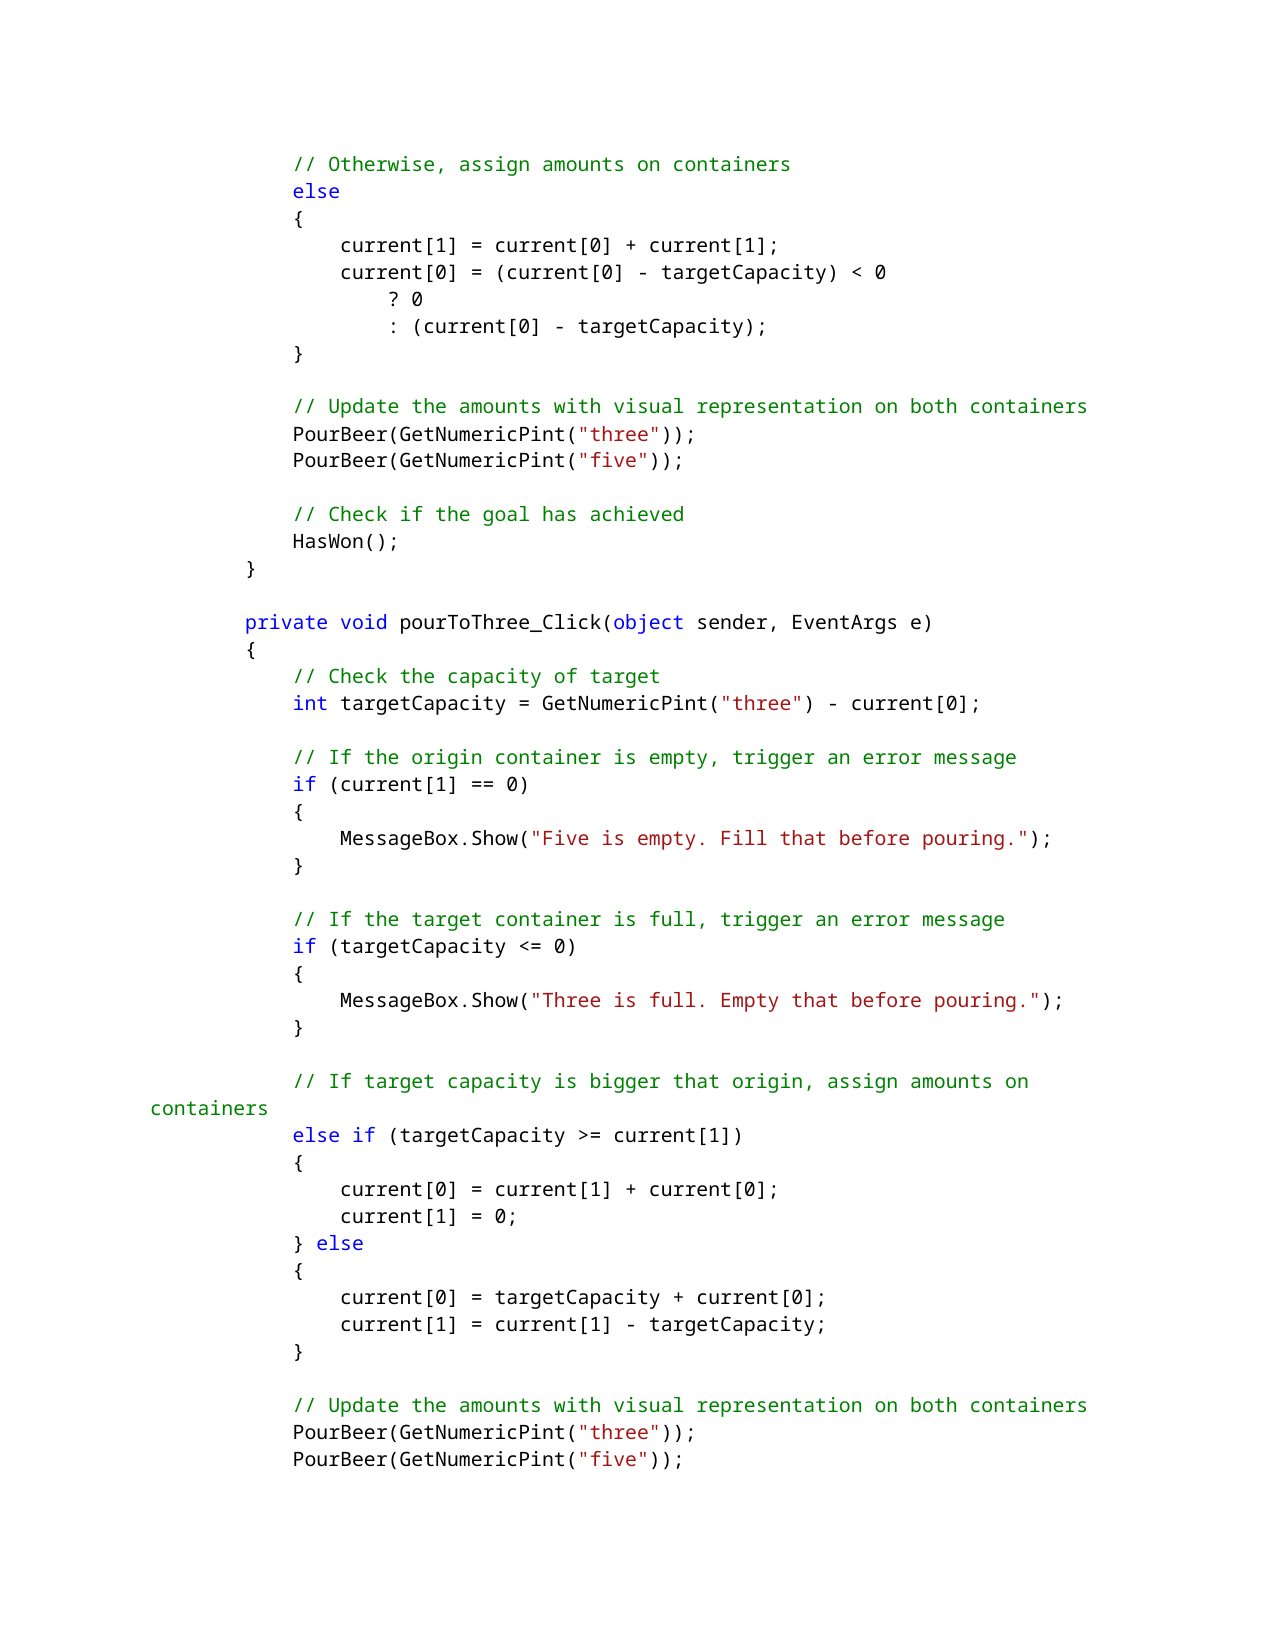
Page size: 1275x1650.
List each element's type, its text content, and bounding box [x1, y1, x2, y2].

text // If the origin container is empty, trigger an error message [150, 743, 1125, 771]
text // If the target container is full, trigger an error message [150, 905, 1125, 932]
text PourBeer(GetNumericPint("five")); [150, 447, 1125, 474]
text { [150, 959, 1125, 986]
text MessageBox.Show("Three is full. Empty that before pouring."); [150, 986, 1125, 1013]
text PourBeer(GetNumericPint("three")); [150, 1418, 1125, 1445]
text } [150, 339, 1125, 366]
text private void pourToThree_Click(object sender, EventArgs e) [150, 609, 1125, 636]
text // Update the amounts with visual representation on both containers [150, 1391, 1125, 1418]
text if (targetCapacity <= 0) [150, 932, 1125, 959]
text current[0] = current[1] + current[0]; [150, 1175, 1125, 1202]
text current[0] = targetCapacity + current[0]; [150, 1283, 1125, 1310]
text current[1] = current[0] + current[1]; [150, 231, 1125, 258]
text if (current[1] == 0) [150, 771, 1125, 797]
text } else [150, 1229, 1125, 1256]
text else [150, 177, 1125, 204]
text current[1] = 0; [150, 1202, 1125, 1229]
text { [150, 1148, 1125, 1175]
text : (current[0] - targetCapacity); [150, 312, 1125, 339]
text else if (targetCapacity >= current[1]) [150, 1121, 1125, 1148]
text PourBeer(GetNumericPint("three")); [150, 420, 1125, 447]
text int targetCapacity = GetNumericPint("three") - current[0]; [150, 689, 1125, 717]
text // Otherwise, assign amounts on containers [150, 150, 1125, 177]
text } [150, 555, 1125, 582]
text // If target capacity is bigger that origin, assign amounts on containers [150, 1067, 1125, 1121]
text // Update the amounts with visual representation on both containers [150, 393, 1125, 420]
text { [150, 204, 1125, 231]
text current[1] = current[1] - targetCapacity; [150, 1310, 1125, 1337]
text { [150, 797, 1125, 824]
text ? 0 [150, 285, 1125, 312]
text { [150, 636, 1125, 663]
text // Check the capacity of target [150, 663, 1125, 689]
text { [150, 1256, 1125, 1283]
text } [150, 851, 1125, 878]
text current[0] = (current[0] - targetCapacity) < 0 [150, 258, 1125, 285]
text MessageBox.Show("Five is empty. Fill that before pouring."); [150, 824, 1125, 851]
text } [150, 1013, 1125, 1040]
text // Check if the goal has achieved [150, 501, 1125, 528]
text } [150, 1337, 1125, 1364]
text PourBeer(GetNumericPint("five")); [150, 1445, 1125, 1472]
text HasWon(); [150, 528, 1125, 555]
